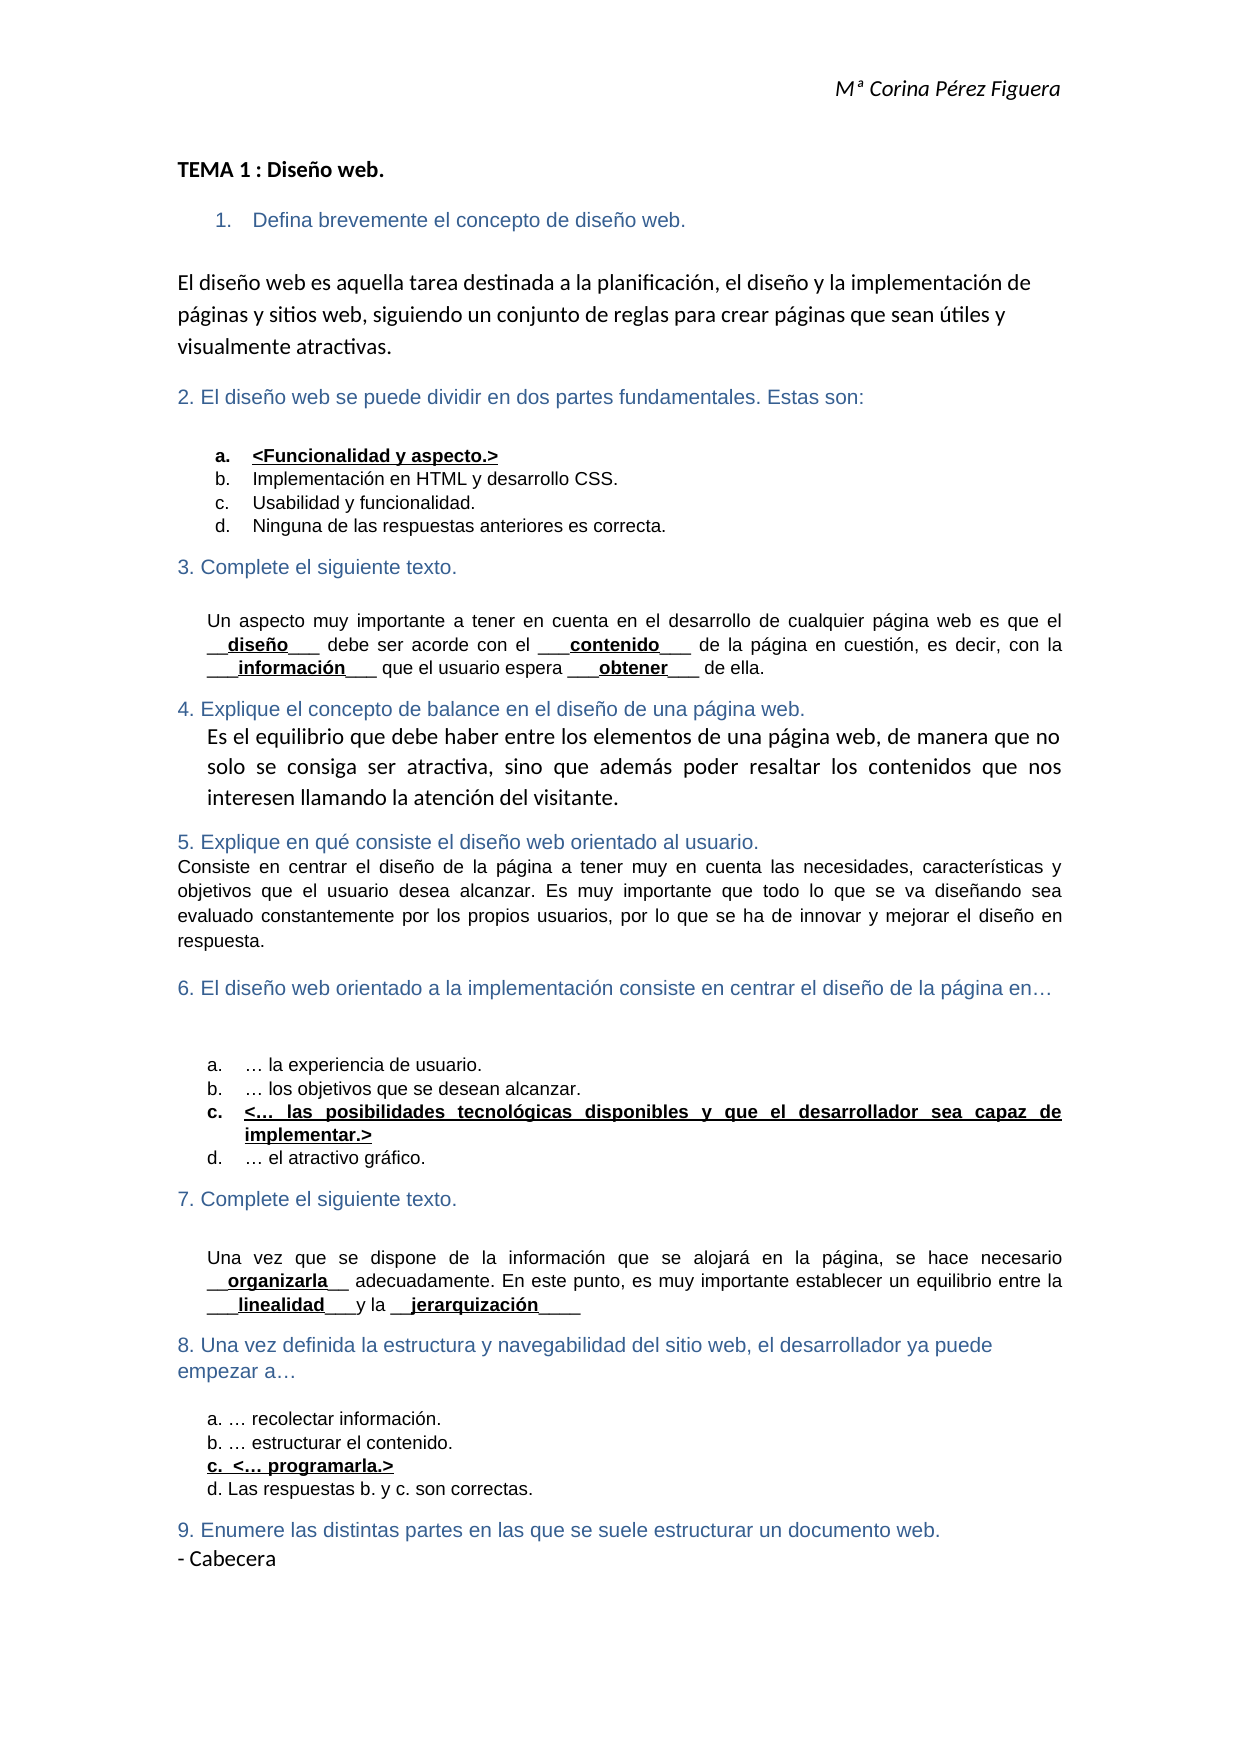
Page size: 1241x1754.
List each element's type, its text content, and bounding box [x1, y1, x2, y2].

list Ninguna de las respuestas anteriores es correcta. [215, 515, 1063, 536]
subtitle 5. Explique en qué consiste el diseño web orientado al usuario. [177, 829, 1063, 853]
subtitle 7. Complete el siguiente texto. [177, 1187, 1063, 1244]
list d. Las respuestas b. y c. son correctas. [207, 1478, 1063, 1499]
subtitle 8. Una vez definida la estructura y navegabilidad del sitio web, el desarrollador ya puede empezar a… [177, 1333, 1063, 1383]
list a. … recolectar información. [207, 1385, 1063, 1430]
list Un aspecto muy importante a tener en cuenta en el desarrollo de cualquier página web es que el __diseño___ debe ser acorde con el ___contenido___ de la página en cuestión, es decir, con la ___información___ que el usuario espera ___obtener___ de ella. [207, 580, 1063, 678]
subtitle 3. Complete el siguiente texto. [177, 554, 1063, 578]
text - Cabecera [177, 1544, 1063, 1572]
list Implementación en HTML y desarrollo CSS. [215, 468, 1063, 490]
text Consiste en centrar el diseño de la página a tener muy en cuenta las necesidades, características y objetivos que el usuario desea alcanzar. Es muy importante que todo lo que se va diseñando sea evaluado constantemente por los propios usuarios, por lo que se ha de innovar y mejorar el diseño en respuesta. [177, 855, 1063, 951]
subtitle Defina brevemente el concepto de diseño web. [215, 208, 1063, 265]
list <… las posibilidades tecnológicas disponibles y que el desarrollador sea capaz de implementar.> [207, 1101, 1063, 1146]
subtitle 9. Enumere las distintas partes en las que se suele estructurar un documento web. [177, 1518, 1063, 1542]
list … el atractivo gráfico. [207, 1147, 1063, 1169]
list Una vez que se dispone de la información que se alojará en la página, se hace necesario __organizarla__ adecuadamente. En este punto, es muy importante establecer un equilibrio entre la ___linealidad___y la __jerarquización____ [207, 1247, 1063, 1315]
list Es el equilibrio que debe haber entre los elementos de una página web, de manera que no solo se consiga ser atractiva, sino que además poder resaltar los contenidos que nos interesen llamando la atención del visitante. [207, 722, 1063, 811]
list … los objetivos que se desean alcanzar. [207, 1077, 1063, 1099]
list c. <… programarla.> [207, 1455, 1063, 1476]
list b. … estructurar el contenido. [207, 1431, 1063, 1453]
subtitle 4. Explique el concepto de balance en el diseño de una página web. [177, 696, 1063, 720]
text El diseño web es aquella tarea destinada a la planificación, el diseño y la implementación de páginas y sitios web, siguiendo un conjunto de reglas para crear páginas que sean útiles y visualmente atractivas. [177, 268, 1063, 360]
list <Funcionalidad y aspecto.> [215, 445, 1063, 467]
subtitle 2. El diseño web se puede dividir en dos partes fundamentales. Estas son: [177, 385, 1063, 443]
subtitle 6. El diseño web orientado a la implementación consiste en centrar el diseño de la página en… [177, 975, 1063, 999]
list … la experiencia de usuario. [207, 1054, 1063, 1076]
list Usabilidad y funcionalidad. [215, 491, 1063, 513]
text TEMA 1 : Diseño web. [177, 155, 1063, 183]
